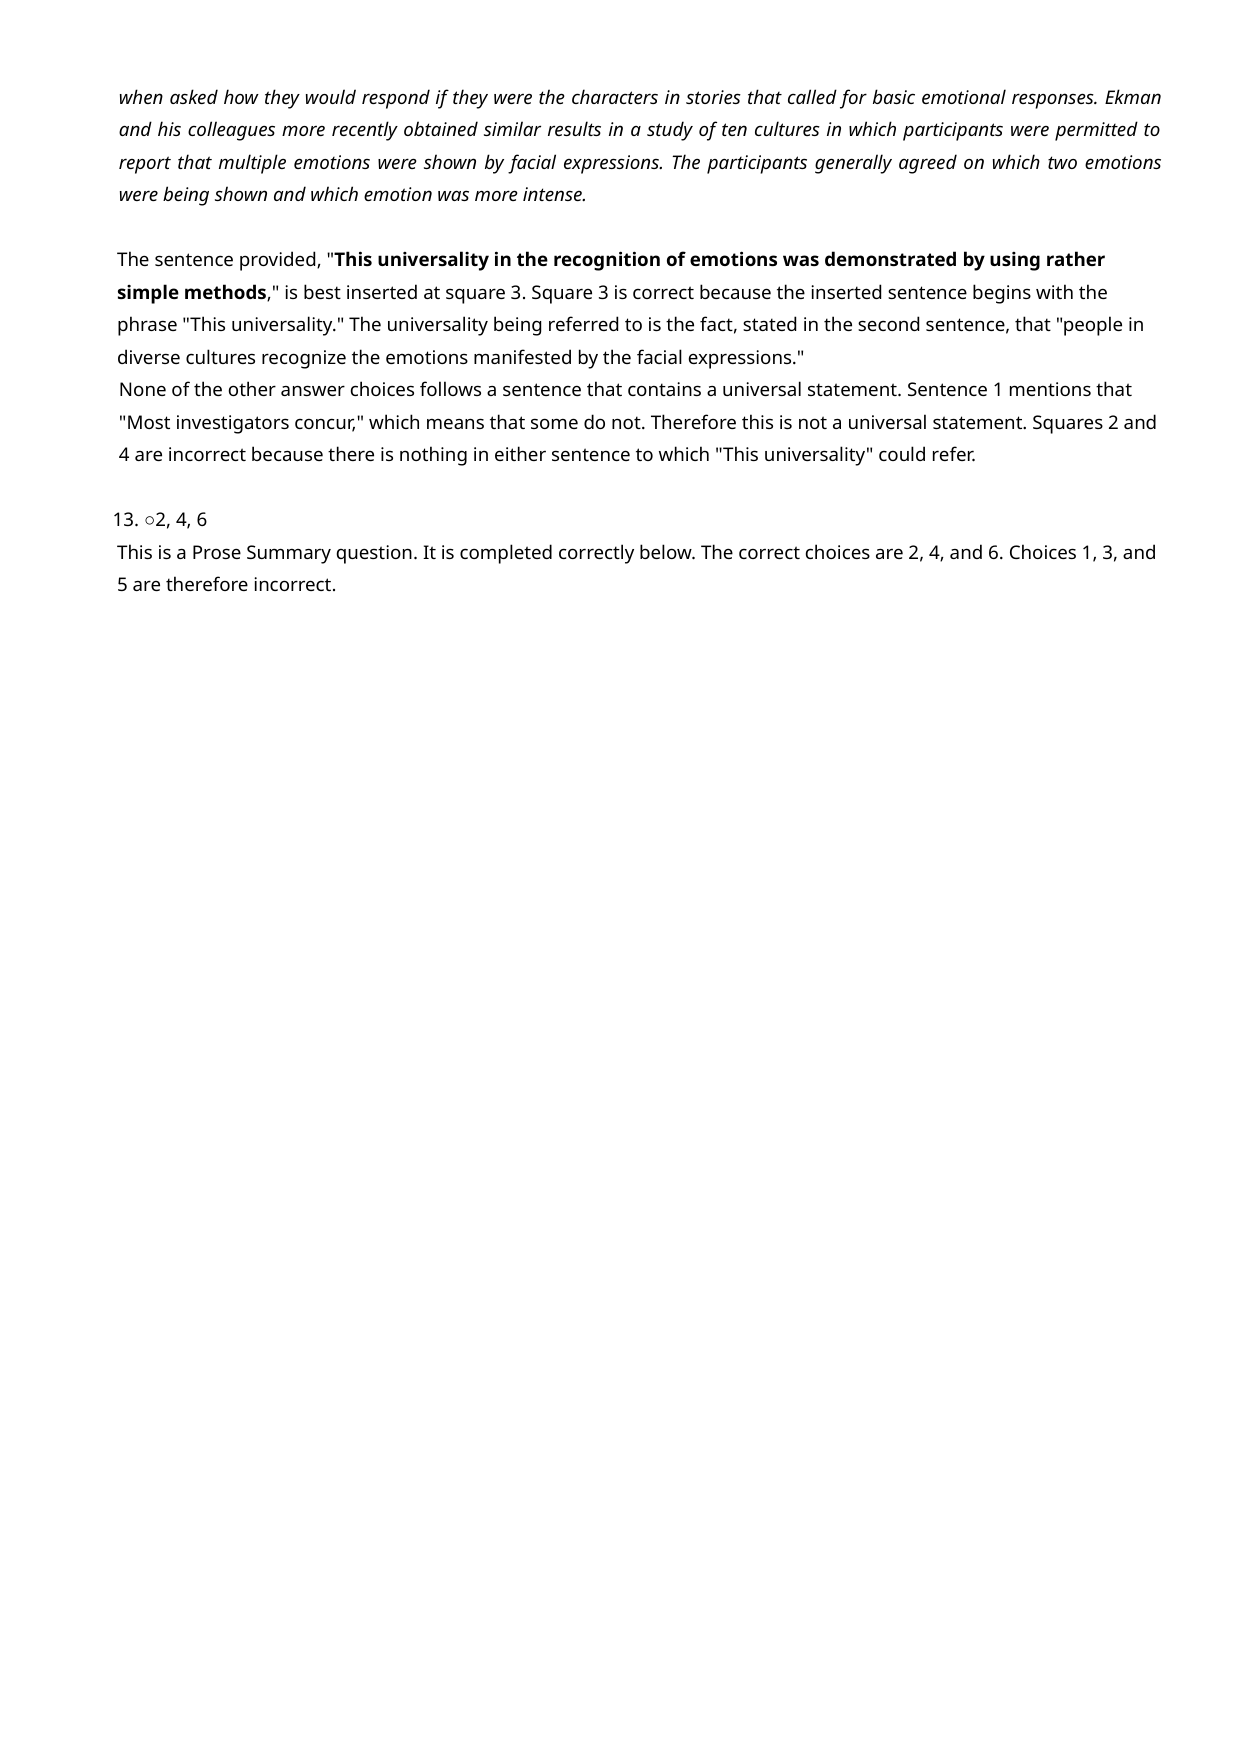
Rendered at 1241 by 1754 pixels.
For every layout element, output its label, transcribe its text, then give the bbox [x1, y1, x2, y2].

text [119, 81, 1165, 211]
text The sentence provided, "This universality in the recognition of emotions was demonstrated by using rather simple methods," is best inserted at square 3. Square 3 is correct because the inserted sentence begins with the phrase "This universality." The universality being referred to is the fact, stated in the second sentence, that "people in diverse cultures recognize the emotions manifested by the facial expressions." [117, 243, 1165, 373]
text This is a Prose Summary question. It is completed correctly below. The correct choices are 2, 4, and 6. Choices 1, 3, and 5 are therefore incorrect. [117, 536, 1165, 601]
text None of the other answer choices follows a sentence that contains a universal statement. Sentence 1 mentions that "Most investigators concur," which means that some do not. Therefore this is not a universal statement. Squares 2 and 4 are incorrect because there is nothing in either sentence to which "This universality" could refer. [119, 373, 1165, 471]
text 13. ○2, 4, 6 [75, 503, 1165, 536]
